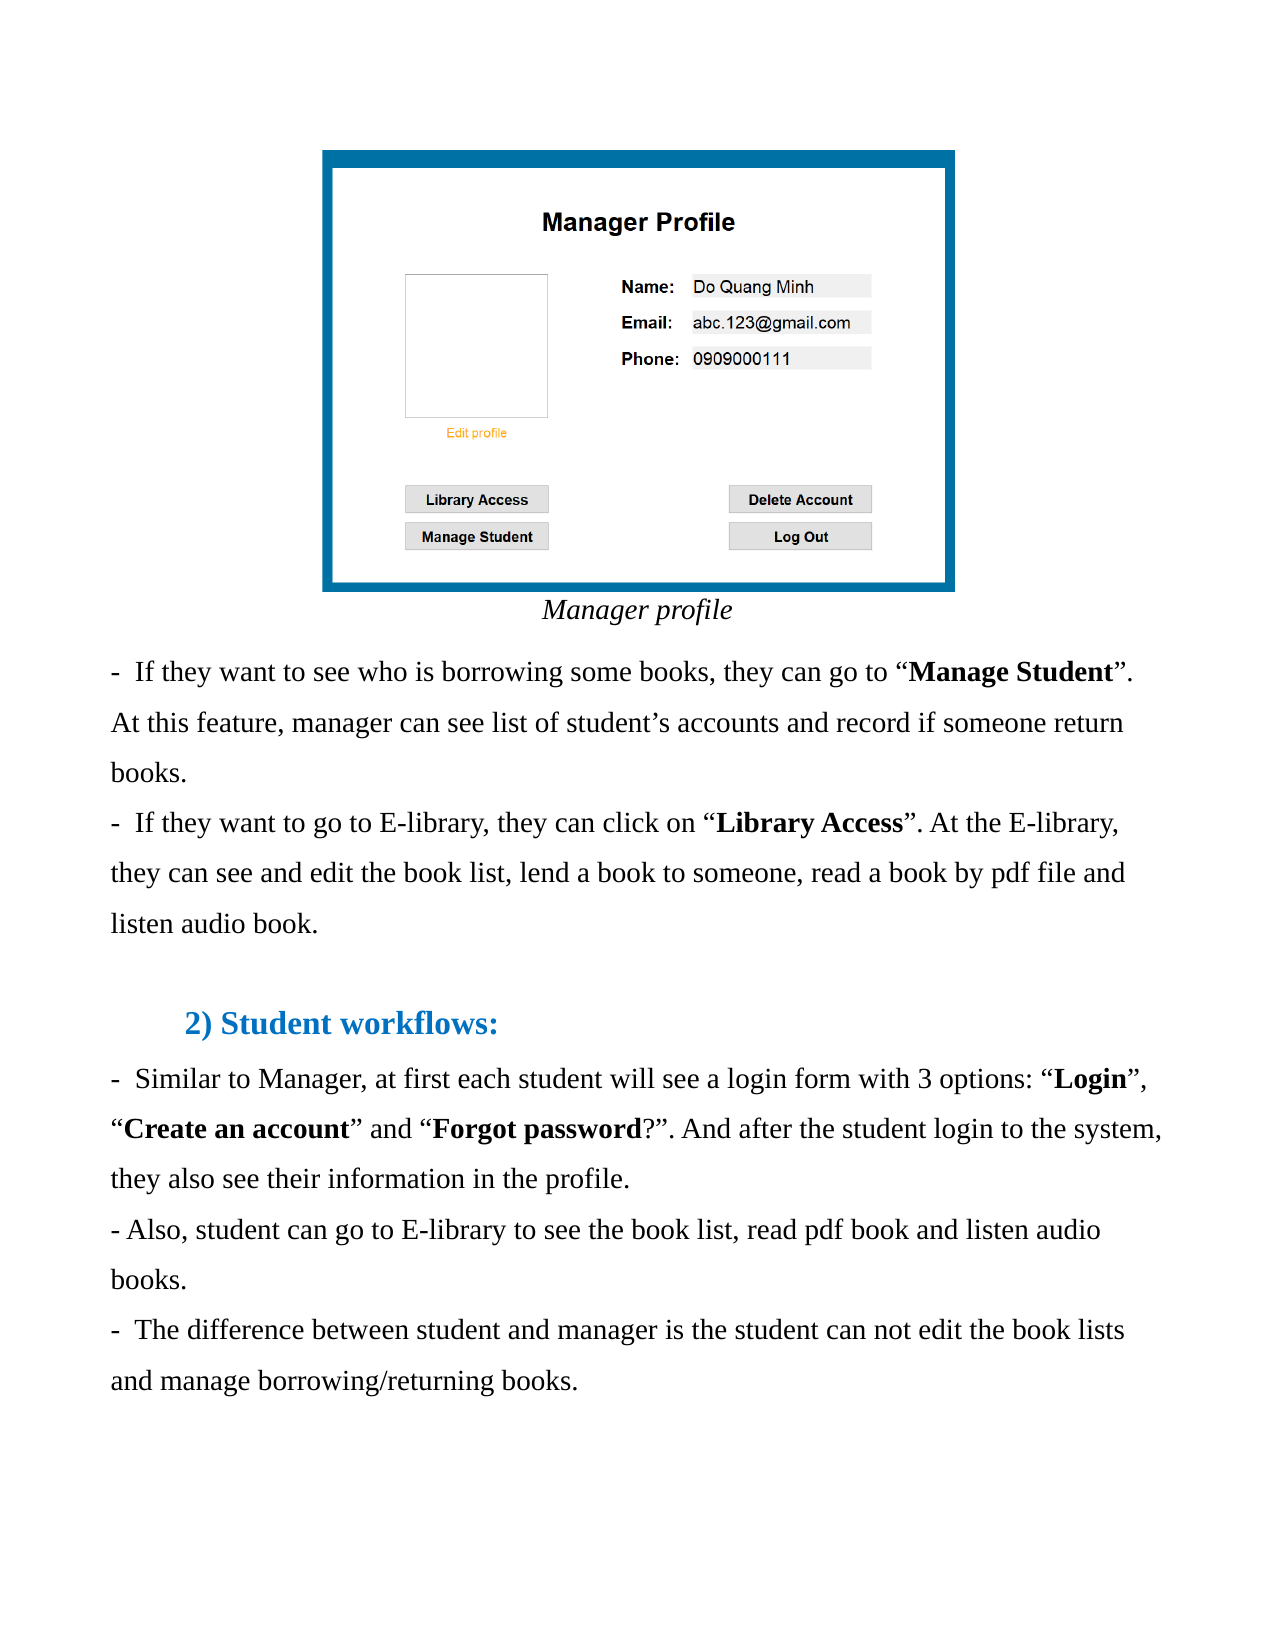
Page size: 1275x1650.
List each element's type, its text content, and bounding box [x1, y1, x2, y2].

text - Similar to Manager, at first each student will see a login form with 3 options: “Login”, “Create an account” and “Forgot password?”. And after the student login to the system, they also see their information in the profile. [110, 1061, 1167, 1195]
text - If they want to see who is borrowing some books, they can go to “Manage Student”. At this feature, manager can see list of student’s accounts and record if someone return books. [110, 654, 1167, 788]
text - If they want to go to E-library, they can click on “Library Access”. At the E-library, they can see and edit the book list, lend a book to someone, read a book by pdf file and listen audio book. [110, 805, 1167, 939]
picture [333, 169, 944, 582]
text - The difference between student and manager is the student can not edit the book lists and manage borrowing/returning books. [110, 1312, 1167, 1396]
text - Also, student can go to E-library to see the book list, read pdf book and listen audio books. [110, 1212, 1167, 1296]
subtitle 2) Student workflows: [110, 1003, 1167, 1042]
text Manager profile [110, 592, 1167, 626]
